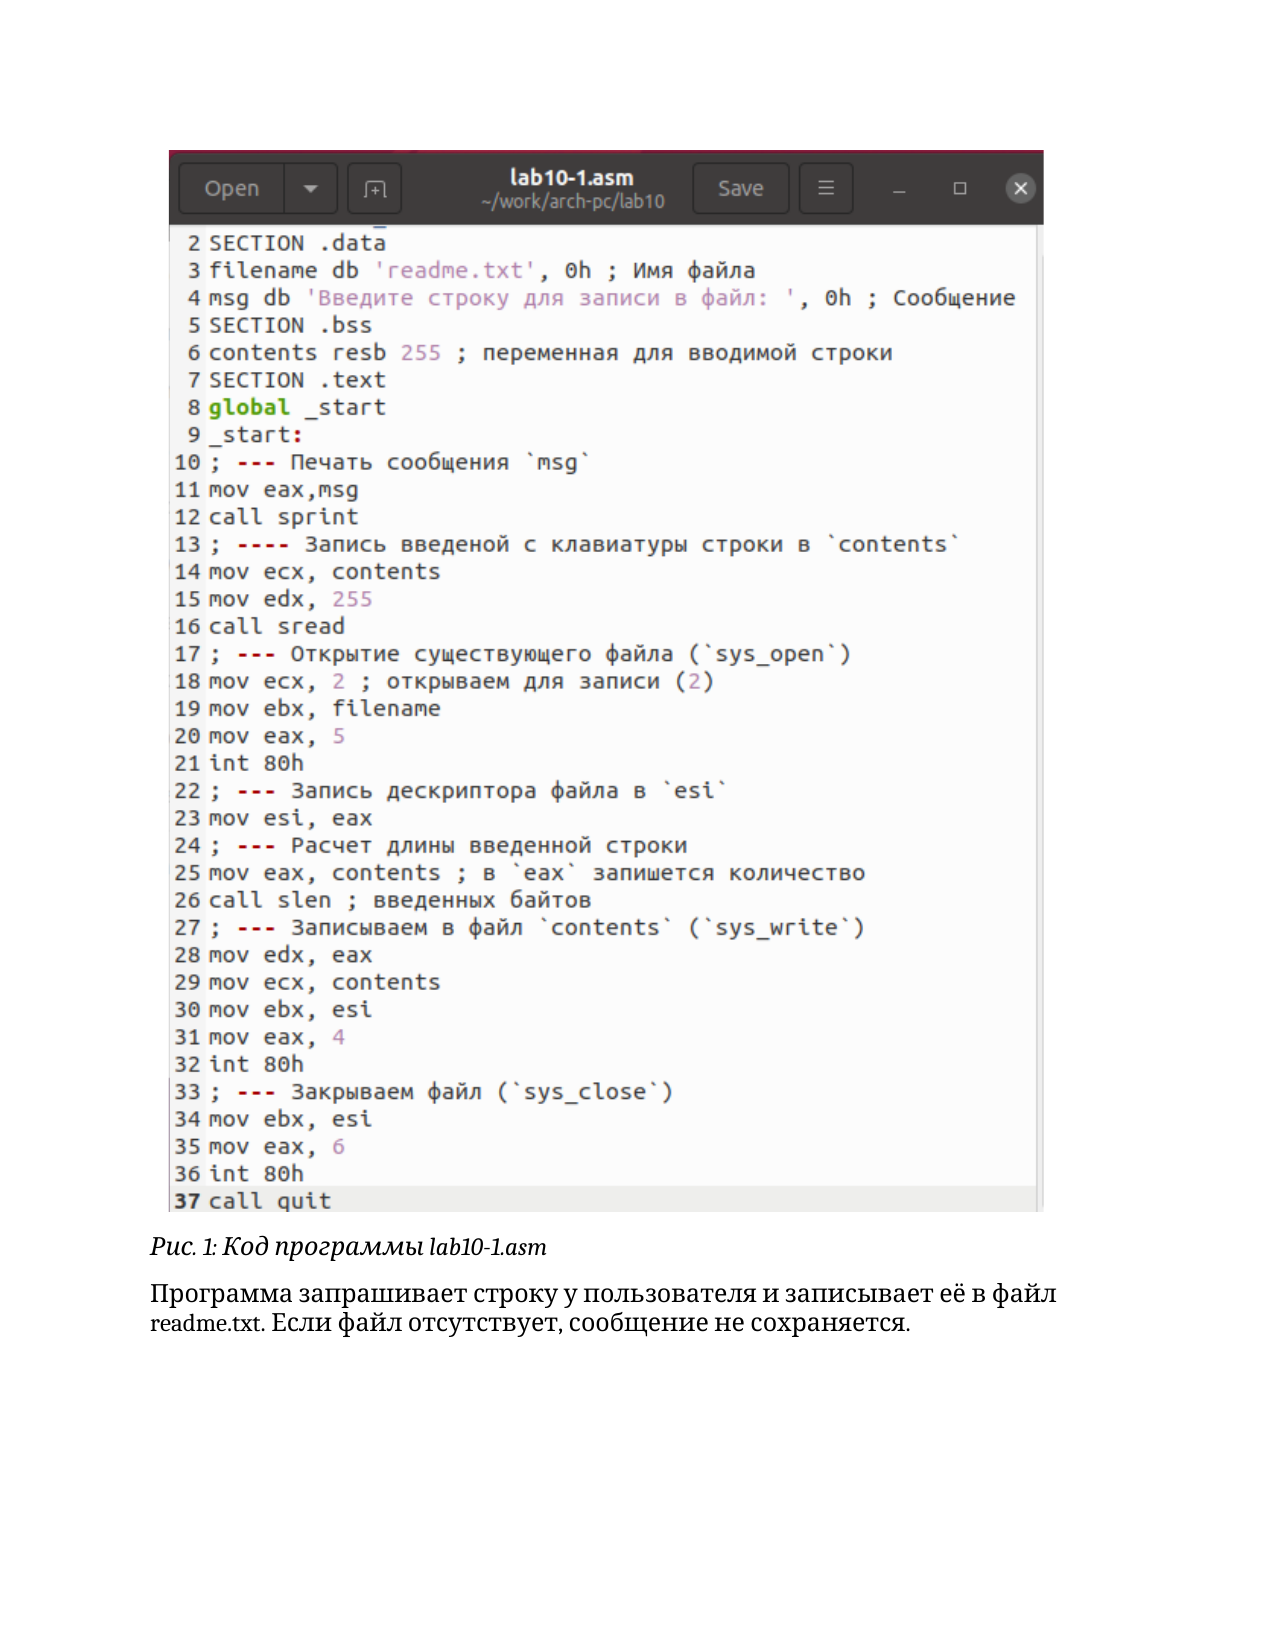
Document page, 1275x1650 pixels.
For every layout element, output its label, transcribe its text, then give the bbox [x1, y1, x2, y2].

text Программа запрашивает строку у пользователя и записывает её в файл readme.txt. Если файл отсутствует, сообщение не сохраняется. [150, 1280, 1125, 1338]
picture [168, 150, 1044, 1212]
text Рис. 1: Код программы lab10-1.asm [150, 1233, 1125, 1261]
